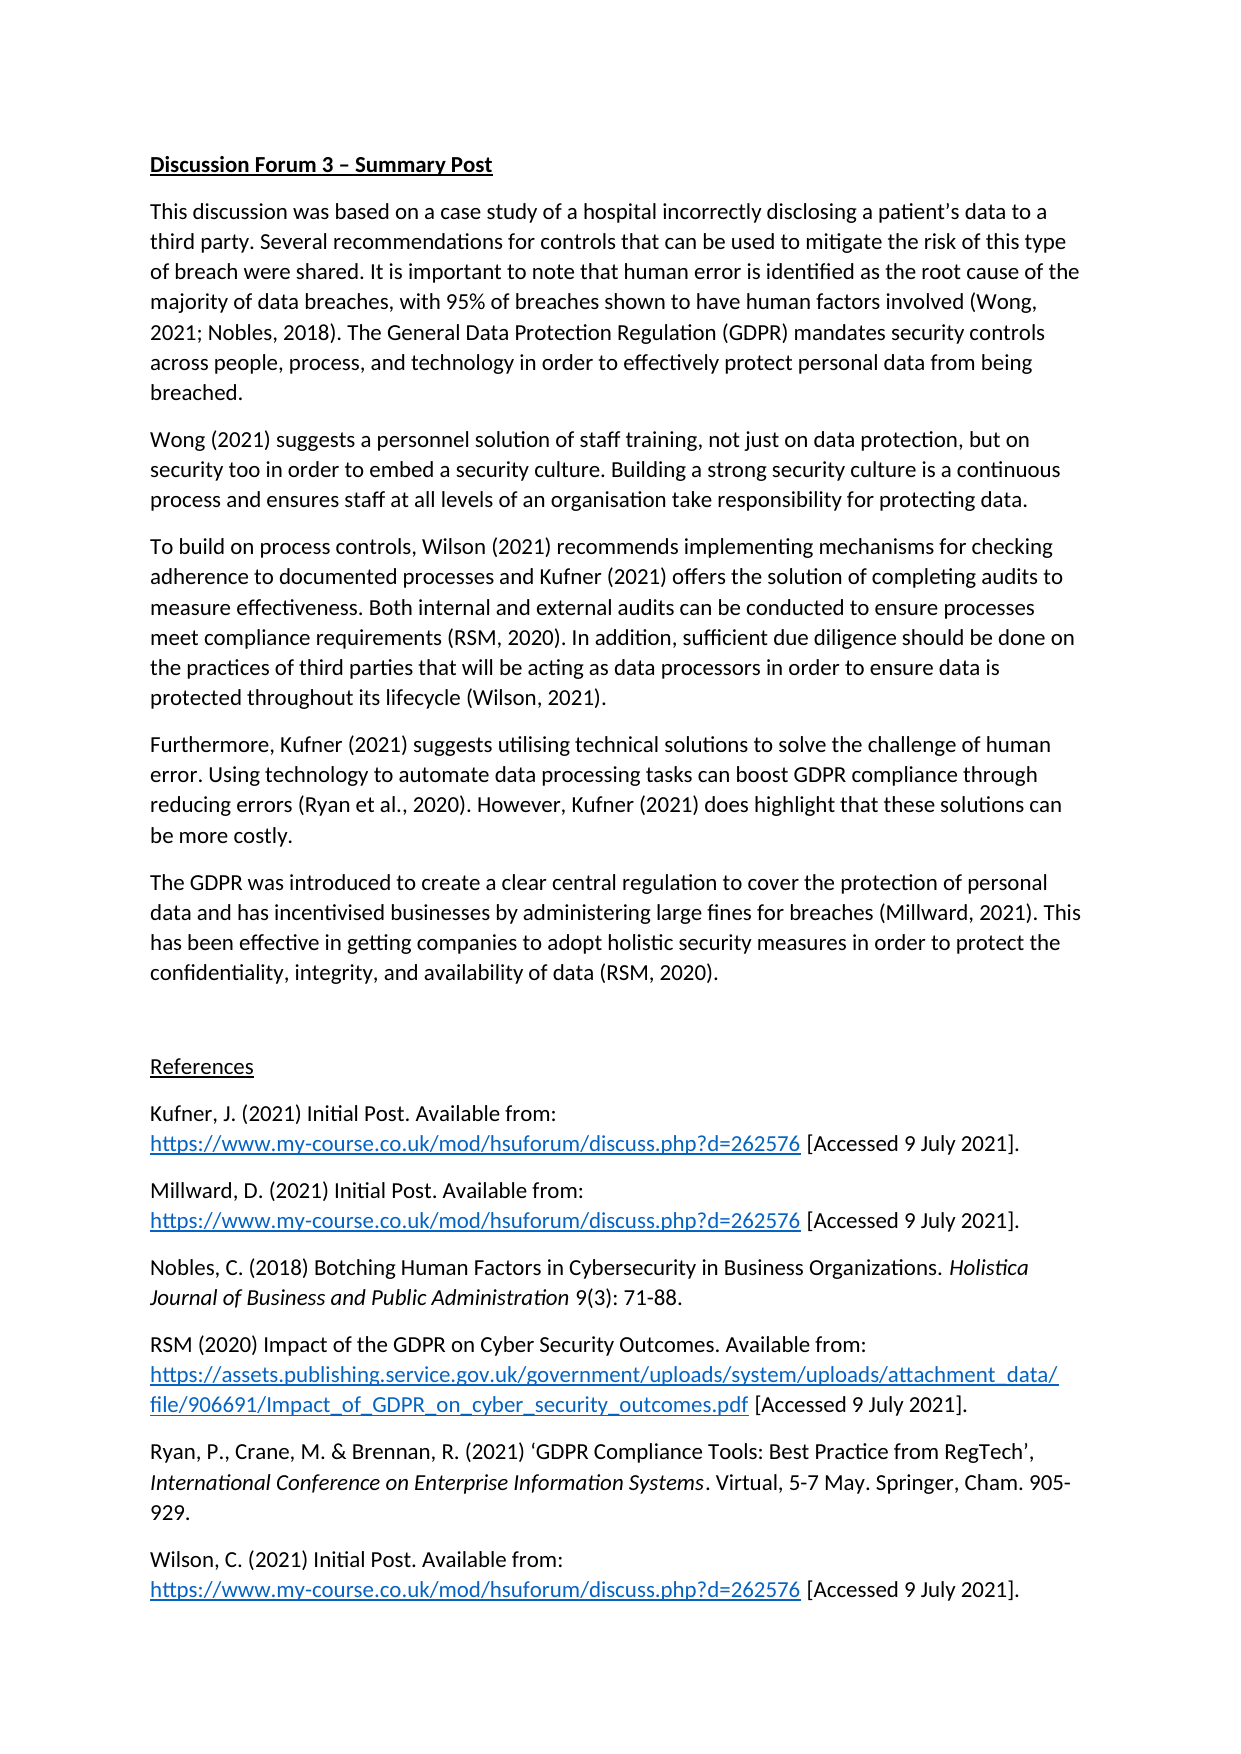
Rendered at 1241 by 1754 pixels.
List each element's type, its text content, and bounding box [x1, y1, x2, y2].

text Furthermore, Kufner (2021) suggests utilising technical solutions to solve the challenge of human error. Using technology to automate data processing tasks can boost GDPR compliance through reducing errors (Ryan et al., 2020). However, Kufner (2021) does highlight that these solutions can be more costly. [150, 730, 1090, 849]
text Millward, D. (2021) Initial Post. Available from: https://www.my-course.co.uk/mod/hsuforum/discuss.php?d=262576 [Accessed 9 July 2021]. [150, 1176, 1090, 1234]
text Kufner, J. (2021) Initial Post. Available from: https://www.my-course.co.uk/mod/hsuforum/discuss.php?d=262576 [Accessed 9 July 2021]. [150, 1099, 1090, 1157]
text Ryan, P., Crane, M. & Brennan, R. (2021) ‘GDPR Compliance Tools: Best Practice from RegTech’, International Conference on Enterprise Information Systems. Virtual, 5-7 May. Springer, Cham. 905-929. [150, 1437, 1090, 1526]
text References [150, 1052, 1090, 1080]
text The GDPR was introduced to create a clear central regulation to cover the protection of personal data and has incentivised businesses by administering large fines for breaches (Millward, 2021). This has been effective in getting companies to adopt holistic security measures in order to protect the confidentiality, integrity, and availability of data (RSM, 2020). [150, 868, 1090, 986]
text This discussion was based on a case study of a hospital incorrectly disclosing a patient’s data to a third party. Several recommendations for controls that can be used to mitigate the risk of this type of breach were shared. It is important to note that human error is identified as the root cause of the majority of data breaches, with 95% of breaches shown to have human factors involved (Wong, 2021; Nobles, 2018). The General Data Protection Regulation (GDPR) mandates security controls across people, process, and technology in order to effectively protect personal data from being breached. [150, 197, 1090, 406]
text Wong (2021) suggests a personnel solution of staff training, not just on data protection, but on security too in order to embed a security culture. Building a strong security culture is a continuous process and ensures staff at all levels of an organisation take responsibility for protecting data. [150, 425, 1090, 513]
text RSM (2020) Impact of the GDPR on Cyber Security Outcomes. Available from: https://assets.publishing.service.gov.uk/government/uploads/system/uploads/attachment_data/file/906691/Impact_of_GDPR_on_cyber_security_outcomes.pdf [Accessed 9 July 2021]. [150, 1330, 1090, 1419]
text Discussion Forum 3 – Summary Post [150, 150, 1090, 178]
text To build on process controls, Wilson (2021) recommends implementing mechanisms for checking adherence to documented processes and Kufner (2021) offers the solution of completing audits to measure effectiveness. Both internal and external audits can be conducted to ensure processes meet compliance requirements (RSM, 2020). In addition, sufficient due diligence should be done on the practices of third parties that will be acting as data processors in order to ensure data is protected throughout its lifecycle (Wilson, 2021). [150, 532, 1090, 711]
text Nobles, C. (2018) Botching Human Factors in Cybersecurity in Business Organizations. Holistica Journal of Business and Public Administration 9(3): 71-88. [150, 1253, 1090, 1311]
text Wilson, C. (2021) Initial Post. Available from: https://www.my-course.co.uk/mod/hsuforum/discuss.php?d=262576 [Accessed 9 July 2021]. [150, 1545, 1090, 1603]
